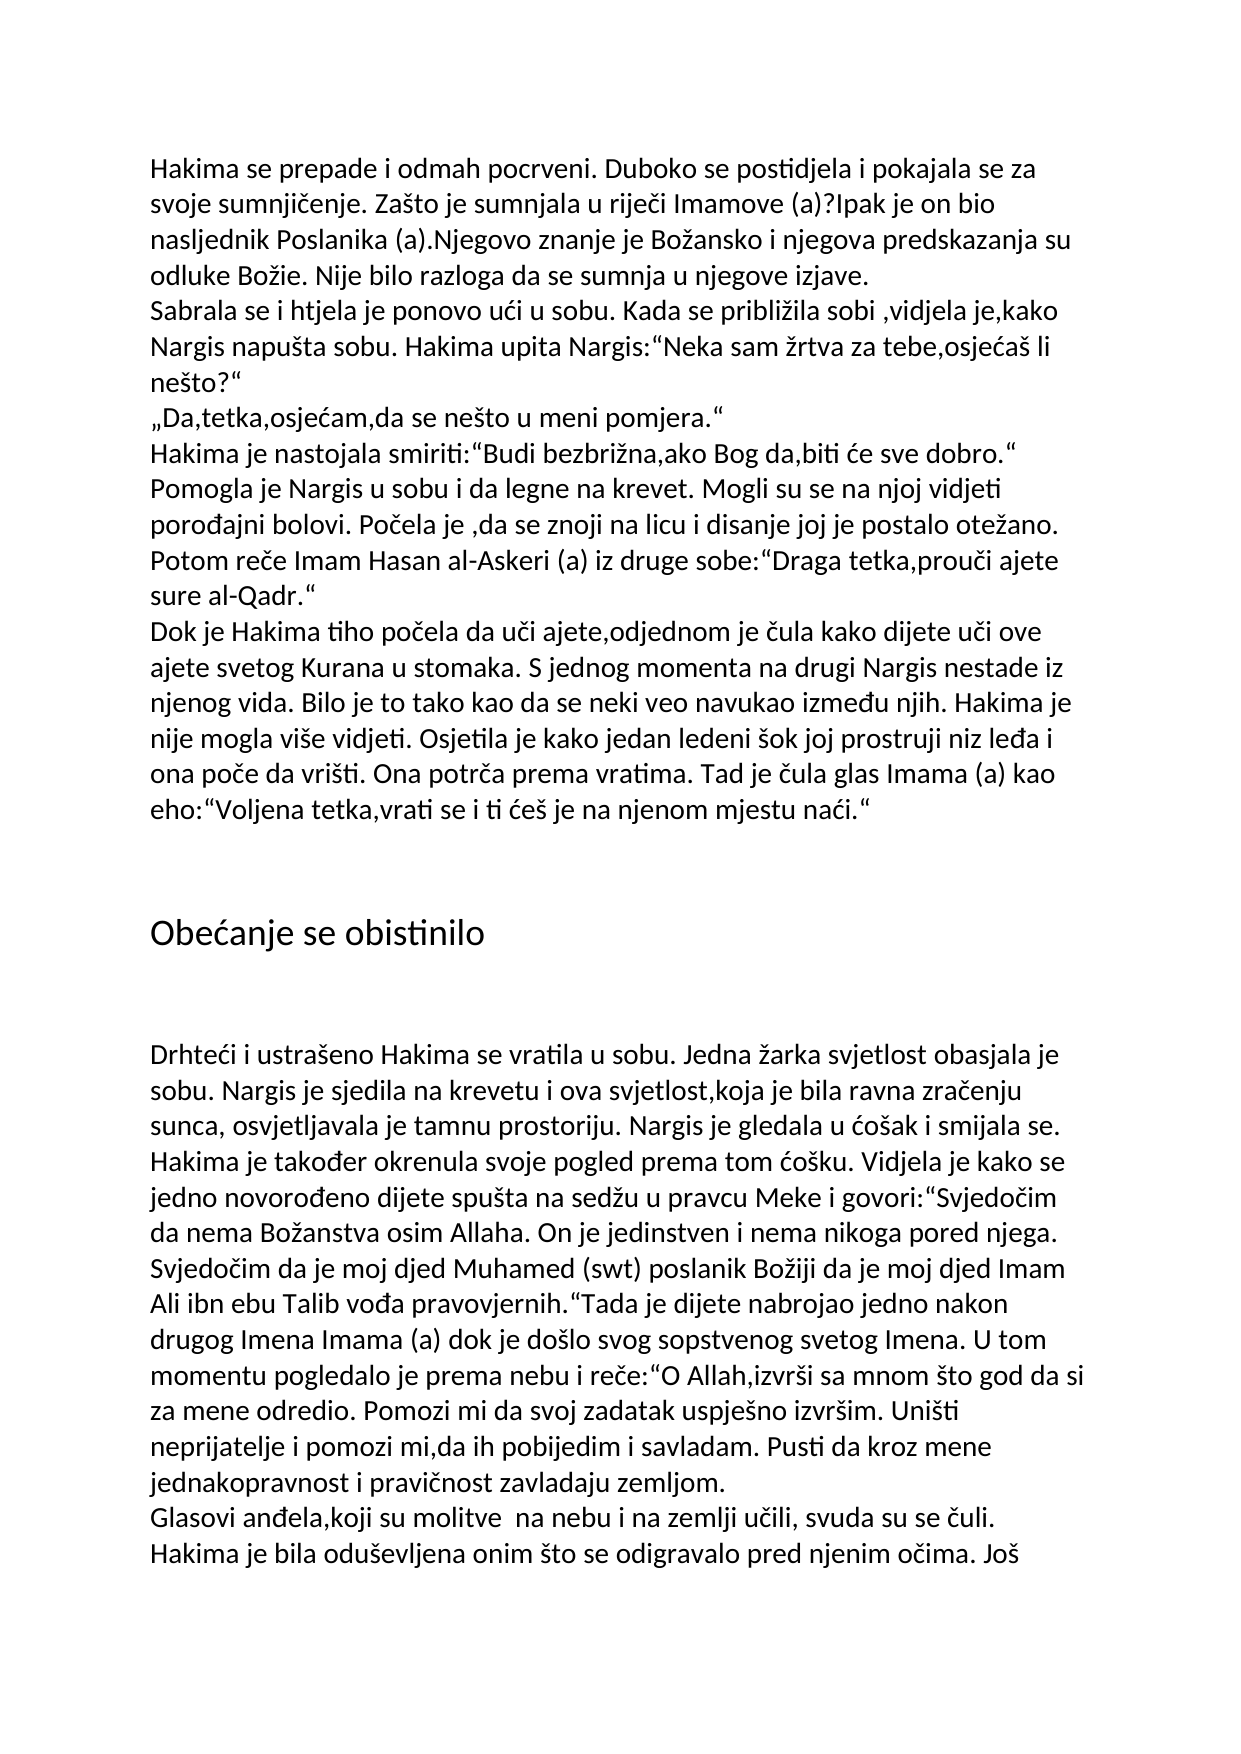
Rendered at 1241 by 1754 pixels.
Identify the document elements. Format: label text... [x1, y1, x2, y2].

text Potom reče Imam Hasan al-Askeri (a) iz druge sobe:“Draga tetka,prouči ajete sure al-Qadr.“ [150, 542, 1090, 613]
text Obećanje se obistinilo [150, 909, 1090, 954]
text Dok je Hakima tiho počela da uči ajete,odjednom je čula kako dijete uči ove ajete svetog Kurana u stomaka. S jednog momenta na drugi Nargis nestade iz njenog vida. Bilo je to tako kao da se neki veo navukao između njih. Hakima je nije mogla više vidjeti. Osjetila je kako jedan ledeni šok joj prostruji niz leđa i ona poče da vrišti. Ona potrča prema vratima. Tad je čula glas Imama (a) kao eho:“Voljena tetka,vrati se i ti ćeš je na njenom mjestu naći.“ [150, 613, 1090, 827]
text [150, 1499, 1090, 1571]
text Sabrala se i htjela je ponovo ući u sobu. Kada se približila sobi ,vidjela je,kako Nargis napušta sobu. Hakima upita Nargis:“Neka sam žrtva za tebe,osjećaš li nešto?“ [150, 292, 1090, 399]
text Hakima se prepade i odmah pocrveni. Duboko se postidjela i pokajala se za svoje sumnjičenje. Zašto je sumnjala u riječi Imamove (a)?Ipak je on bio nasljednik Poslanika (a).Njegovo znanje je Božansko i njegova predskazanja su odluke Božie. Nije bilo razloga da se sumnja u njegove izjave. [150, 150, 1090, 292]
text Drhteći i ustrašeno Hakima se vratila u sobu. Jedna žarka svjetlost obasjala je sobu. Nargis je sjedila na krevetu i ova svjetlost,koja je bila ravna zračenju sunca, osvjetljavala je tamnu prostoriju. Nargis je gledala u ćošak i smijala se. Hakima je također okrenula svoje pogled prema tom ćošku. Vidjela je kako se jedno novorođeno dijete spušta na sedžu u pravcu Meke i govori:“Svjedočim da nema Božanstva osim Allaha. On je jedinstven i nema nikoga pored njega. Svjedočim da je moj djed Muhamed (swt) poslanik Božiji da je moj djed Imam Ali ibn ebu Talib vođa pravovjernih.“Tada je dijete nabrojao jedno nakon drugog Imena Imama (a) dok je došlo svog sopstvenog svetog Imena. U tom momentu pogledalo je prema nebu i reče:“O Allah,izvrši sa mnom što god da si za mene odredio. Pomozi mi da svoj zadatak uspješno izvršim. Uništi neprijatelje i pomozi mi,da ih pobijedim i savladam. Pusti da kroz mene jednakopravnost i pravičnost zavladaju zemljom. [150, 1036, 1090, 1499]
text Pomogla je Nargis u sobu i da legne na krevet. Mogli su se na njoj vidjeti porođajni bolovi. Počela je ,da se znoji na licu i disanje joj je postalo otežano. [150, 471, 1090, 542]
text „Da,tetka,osjećam,da se nešto u meni pomjera.“ [150, 399, 1090, 435]
text Hakima je nastojala smiriti:“Budi bezbrižna,ako Bog da,biti će sve dobro.“ [150, 435, 1090, 471]
